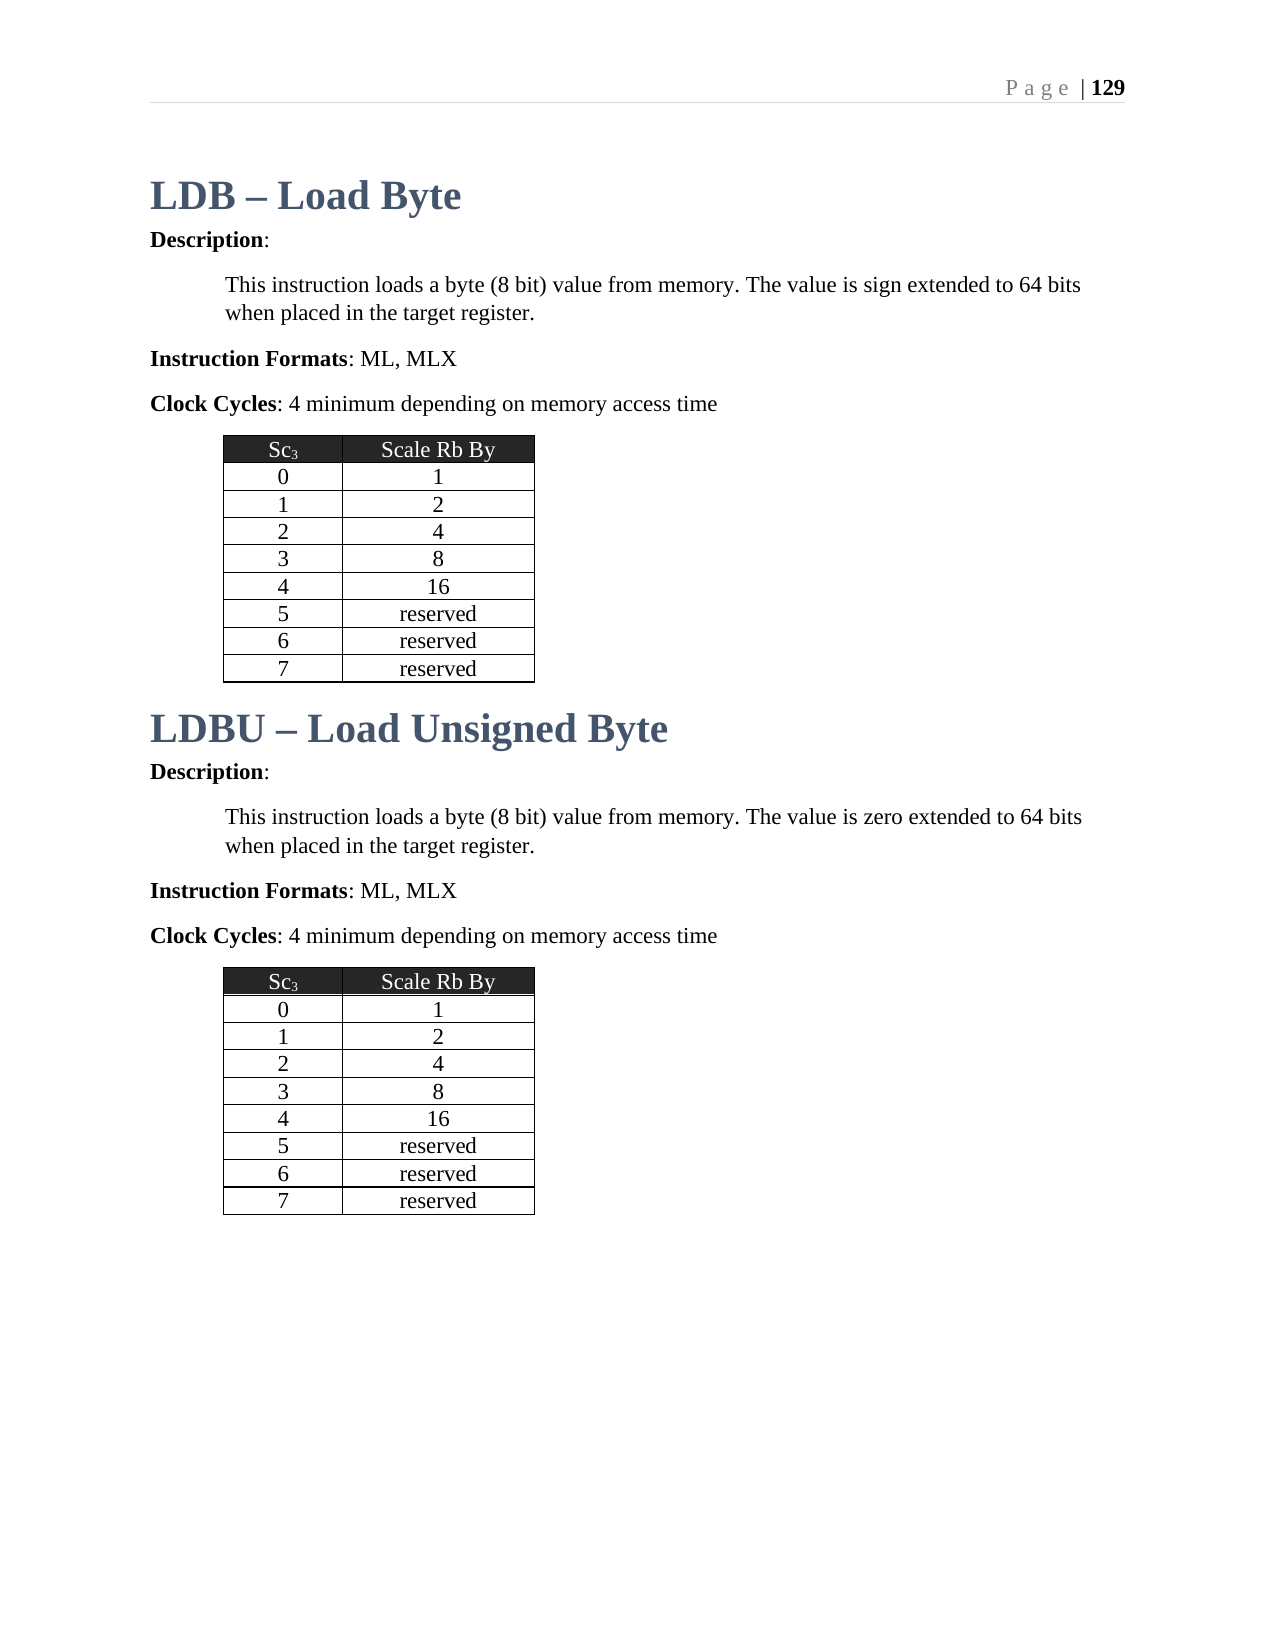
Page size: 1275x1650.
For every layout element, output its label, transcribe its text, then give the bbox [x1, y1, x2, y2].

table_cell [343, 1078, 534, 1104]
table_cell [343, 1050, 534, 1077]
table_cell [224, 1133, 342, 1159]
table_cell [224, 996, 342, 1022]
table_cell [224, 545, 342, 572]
text This instruction loads a byte (8 bit) value from memory. The value is sign extended to 64 bits when placed in the target register. [225, 271, 1125, 326]
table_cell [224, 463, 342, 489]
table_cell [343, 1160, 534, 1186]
subtitle LDBU – Load Unsigned Byte [150, 703, 1125, 751]
text Clock Cycles: 4 minimum depending on memory access time [150, 922, 1125, 948]
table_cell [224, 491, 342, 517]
text Instruction Formats: ML, MLX [150, 344, 1125, 371]
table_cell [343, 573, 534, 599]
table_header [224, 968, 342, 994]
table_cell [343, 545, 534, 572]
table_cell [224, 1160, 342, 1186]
subtitle LDB – Load Byte [150, 171, 1125, 219]
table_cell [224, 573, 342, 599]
text Clock Cycles: 4 minimum depending on memory access time [150, 390, 1125, 416]
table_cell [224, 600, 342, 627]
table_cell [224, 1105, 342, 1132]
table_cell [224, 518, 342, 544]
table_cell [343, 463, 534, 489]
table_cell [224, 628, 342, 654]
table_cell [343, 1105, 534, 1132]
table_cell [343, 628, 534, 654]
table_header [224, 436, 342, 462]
text This instruction loads a byte (8 bit) value from memory. The value is zero extended to 64 bits when placed in the target register. [225, 803, 1125, 858]
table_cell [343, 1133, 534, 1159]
text Instruction Formats: ML, MLX [150, 877, 1125, 903]
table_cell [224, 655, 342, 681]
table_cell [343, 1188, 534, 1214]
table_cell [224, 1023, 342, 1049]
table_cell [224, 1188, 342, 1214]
text Description: [150, 226, 1125, 252]
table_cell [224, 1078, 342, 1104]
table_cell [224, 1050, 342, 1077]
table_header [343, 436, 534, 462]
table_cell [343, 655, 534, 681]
text Description: [150, 758, 1125, 785]
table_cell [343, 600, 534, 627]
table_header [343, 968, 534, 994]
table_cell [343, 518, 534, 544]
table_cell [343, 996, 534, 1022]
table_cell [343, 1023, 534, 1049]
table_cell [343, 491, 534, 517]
